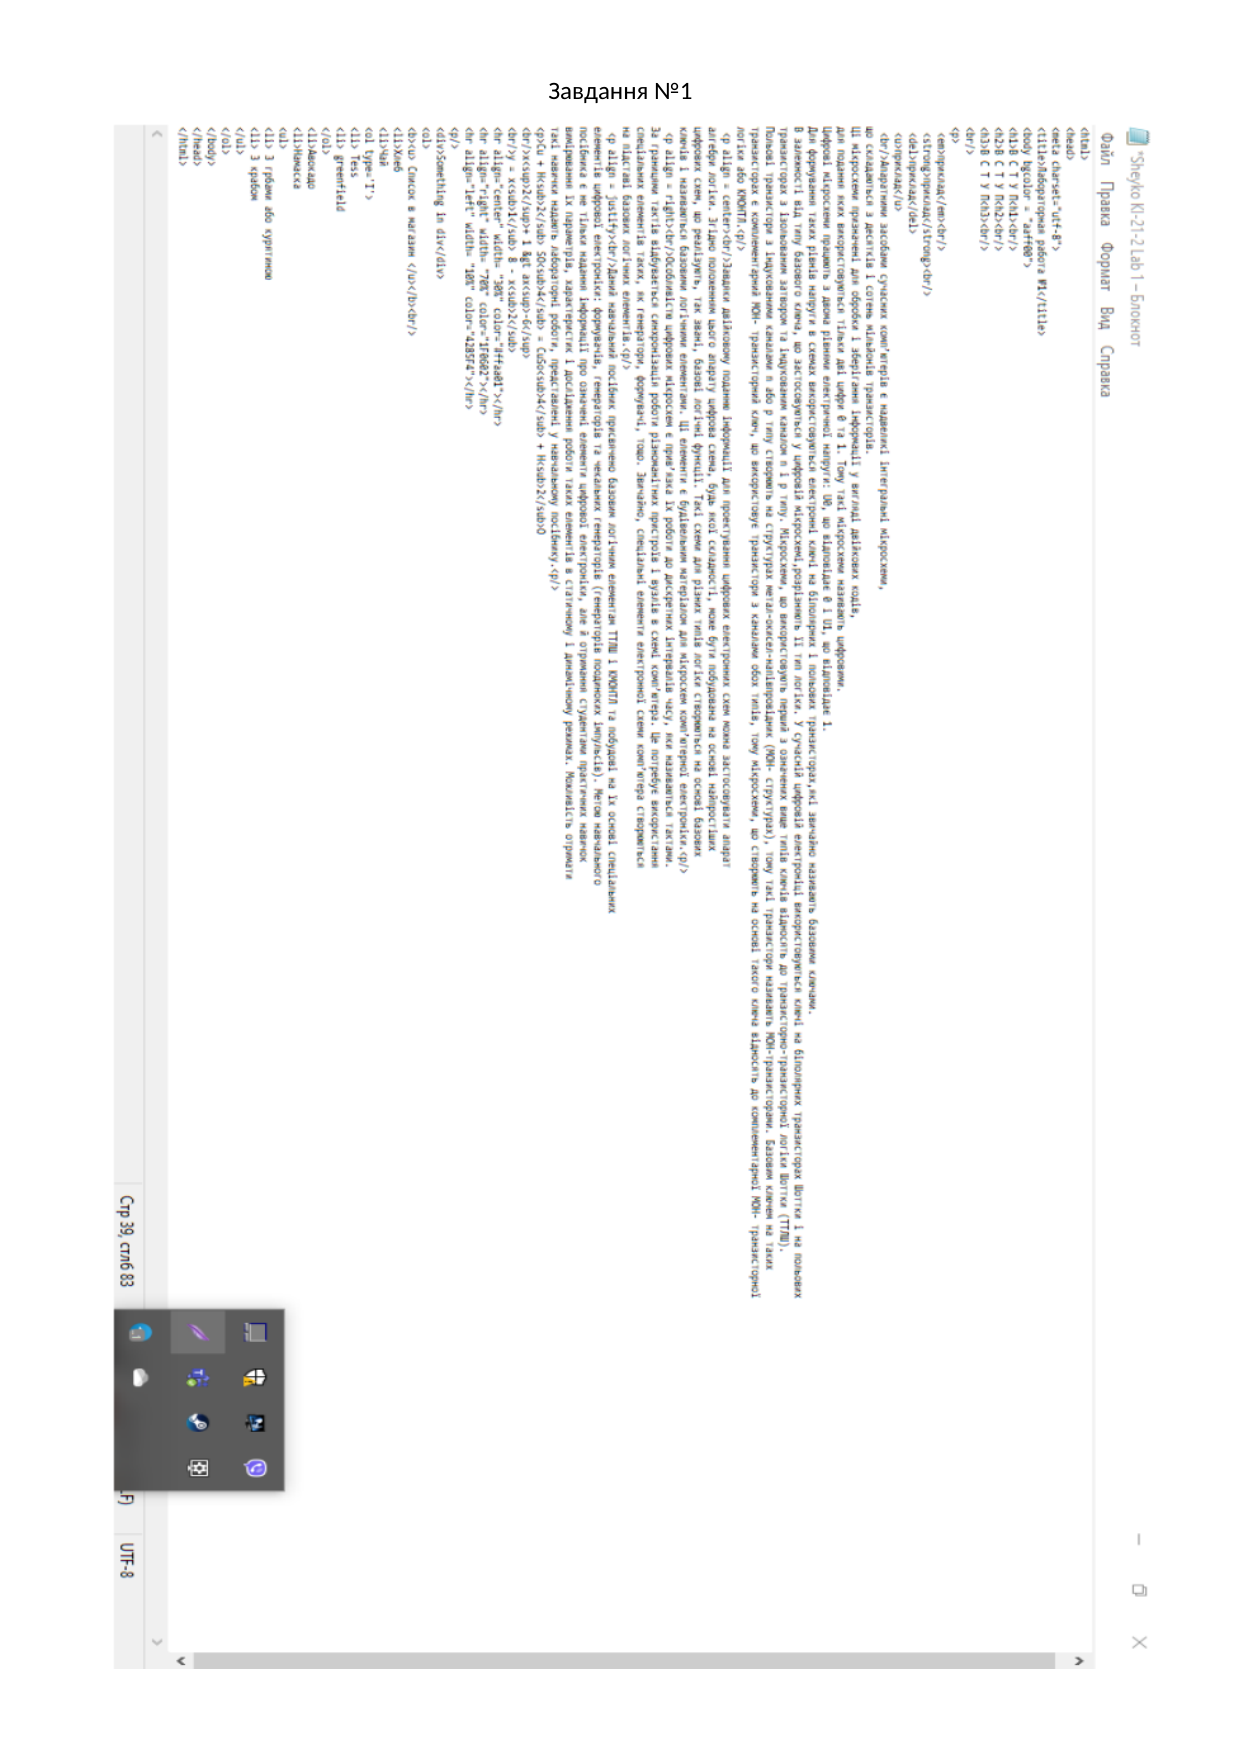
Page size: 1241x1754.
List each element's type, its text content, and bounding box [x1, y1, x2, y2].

picture [115, 126, 1153, 1668]
text Завдання №1 [75, 75, 1165, 106]
